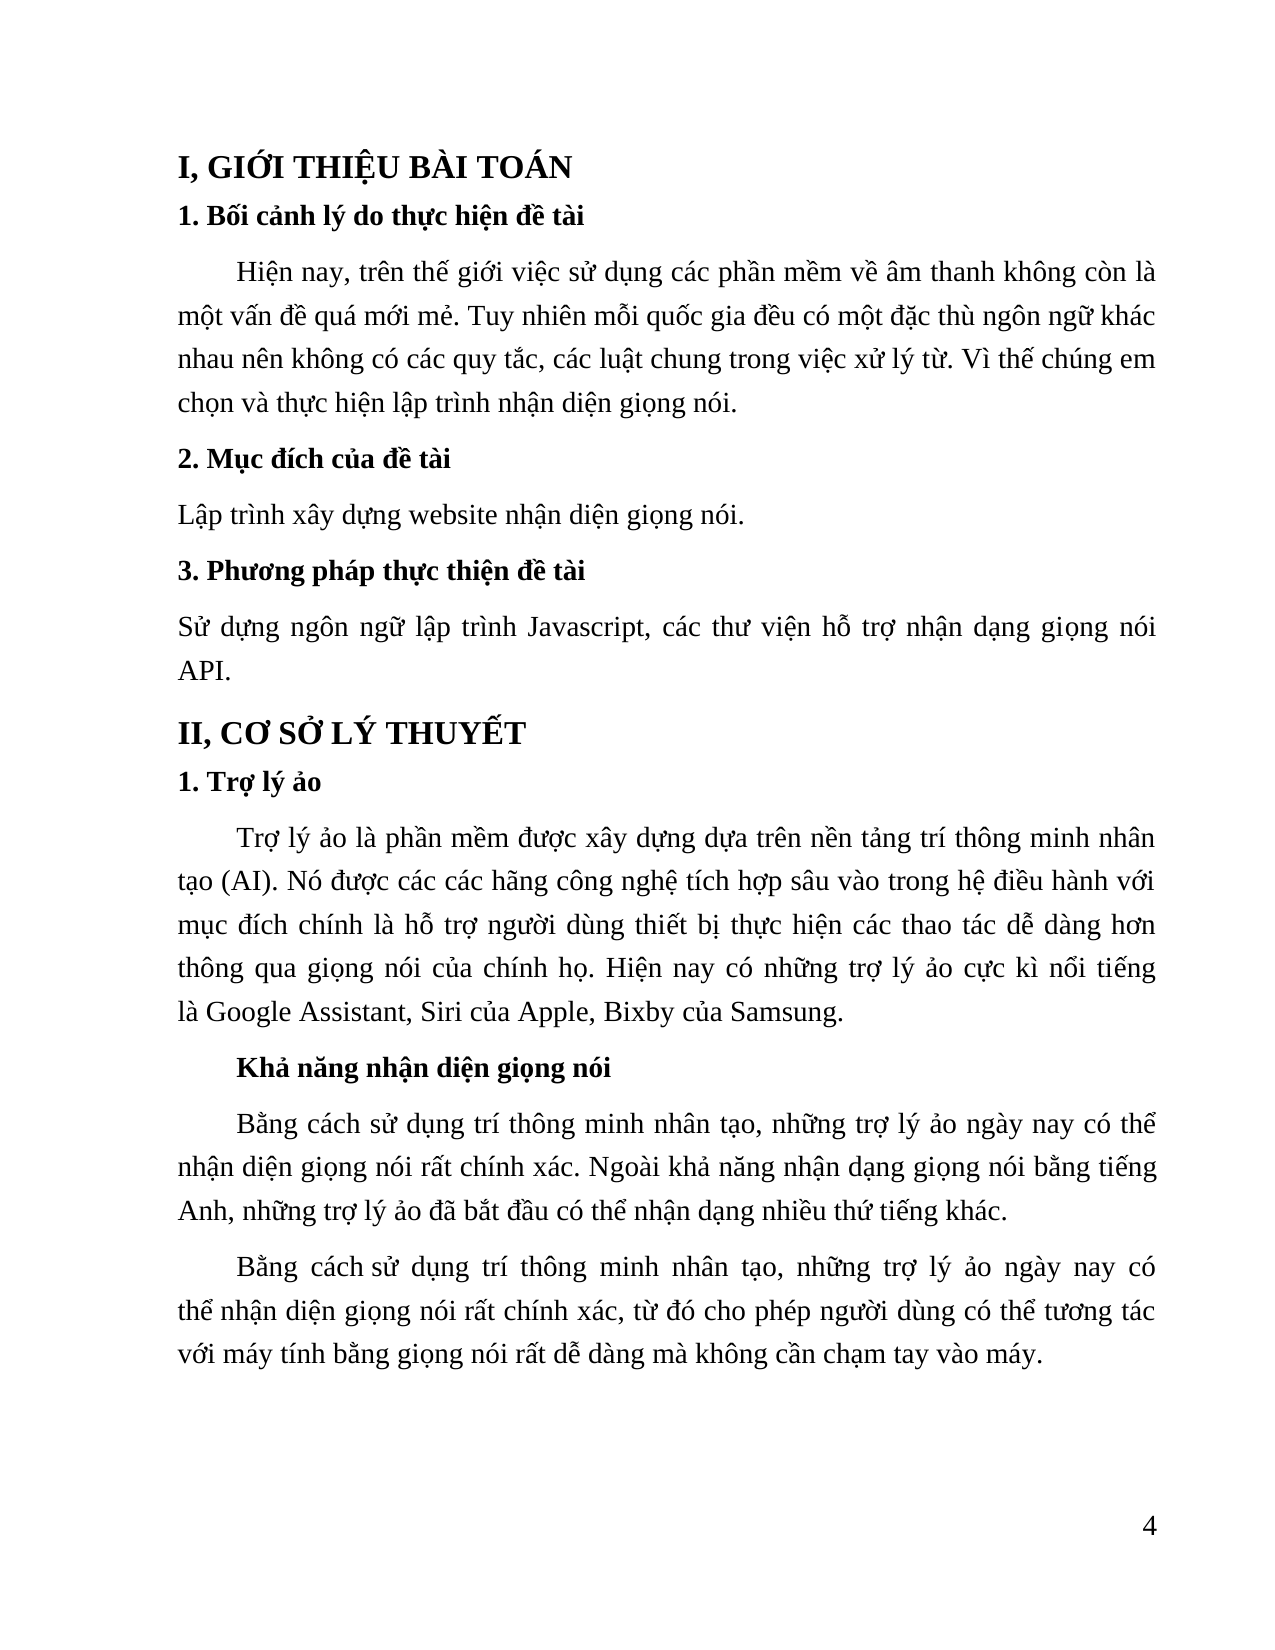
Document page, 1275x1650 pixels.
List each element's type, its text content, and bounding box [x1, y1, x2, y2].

text 1. Trợ lý ảo [177, 764, 1157, 797]
text 3. Phương pháp thực thiện đề tài [177, 553, 1157, 587]
text Hiện nay, trên thế giới việc sử dụng các phần mềm về âm thanh không còn là một vấn đề quá mới mẻ. Tuy nhiên mỗi quốc gia đều có một đặc thù ngôn ngữ khác nhau nên không có các quy tắc, các luật chung trong việc xử lý từ. Vì thế chúng em chọn và thực hiện lập trình nhận diện giọng nói. [177, 254, 1157, 419]
text Sử dựng ngôn ngữ lập trình Javascript, các thư viện hỗ trợ nhận dạng giọng nói API. [177, 609, 1157, 686]
text Bằng cách sử dụng trí thông minh nhân tạo, những trợ lý ảo ngày nay có thể nhận diện giọng nói rất chính xác, từ đó cho phép người dùng có thể tương tác với máy tính bằng giọng nói rất dễ dàng mà không cần chạm tay vào máy. [177, 1249, 1157, 1370]
text 2. Mục đích của đề tài [177, 441, 1157, 475]
text Bằng cách sử dụng trí thông minh nhân tạo, những trợ lý ảo ngày nay có thể nhận diện giọng nói rất chính xác. Ngoài khả năng nhận dạng giọng nói bằng tiếng Anh, những trợ lý ảo đã bắt đầu có thể nhận dạng nhiều thứ tiếng khác. [177, 1106, 1157, 1227]
text Trợ lý ảo là phần mềm được xây dựng dựa trên nền tảng trí thông minh nhân tạo (AI). Nó được các các hãng công nghệ tích hợp sâu vào trong hệ điều hành với mục đích chính là hỗ trợ người dùng thiết bị thực hiện các thao tác dễ dàng hơn thông qua giọng nói của chính họ. Hiện nay có những trợ lý ảo cực kì nổi tiếng là Google Assistant, Siri của Apple, Bixby của Samsung. [177, 820, 1157, 1027]
subtitle II, CƠ SỞ LÝ THUYẾT [177, 713, 1157, 751]
subtitle I, GIỚI THIỆU BÀI TOÁN [177, 148, 1157, 186]
text Khả năng nhận diện giọng nói [177, 1050, 1157, 1083]
text 1. Bối cảnh lý do thực hiện đề tài [177, 198, 1157, 232]
text Lập trình xây dựng website nhận diện giọng nói. [177, 497, 1157, 531]
